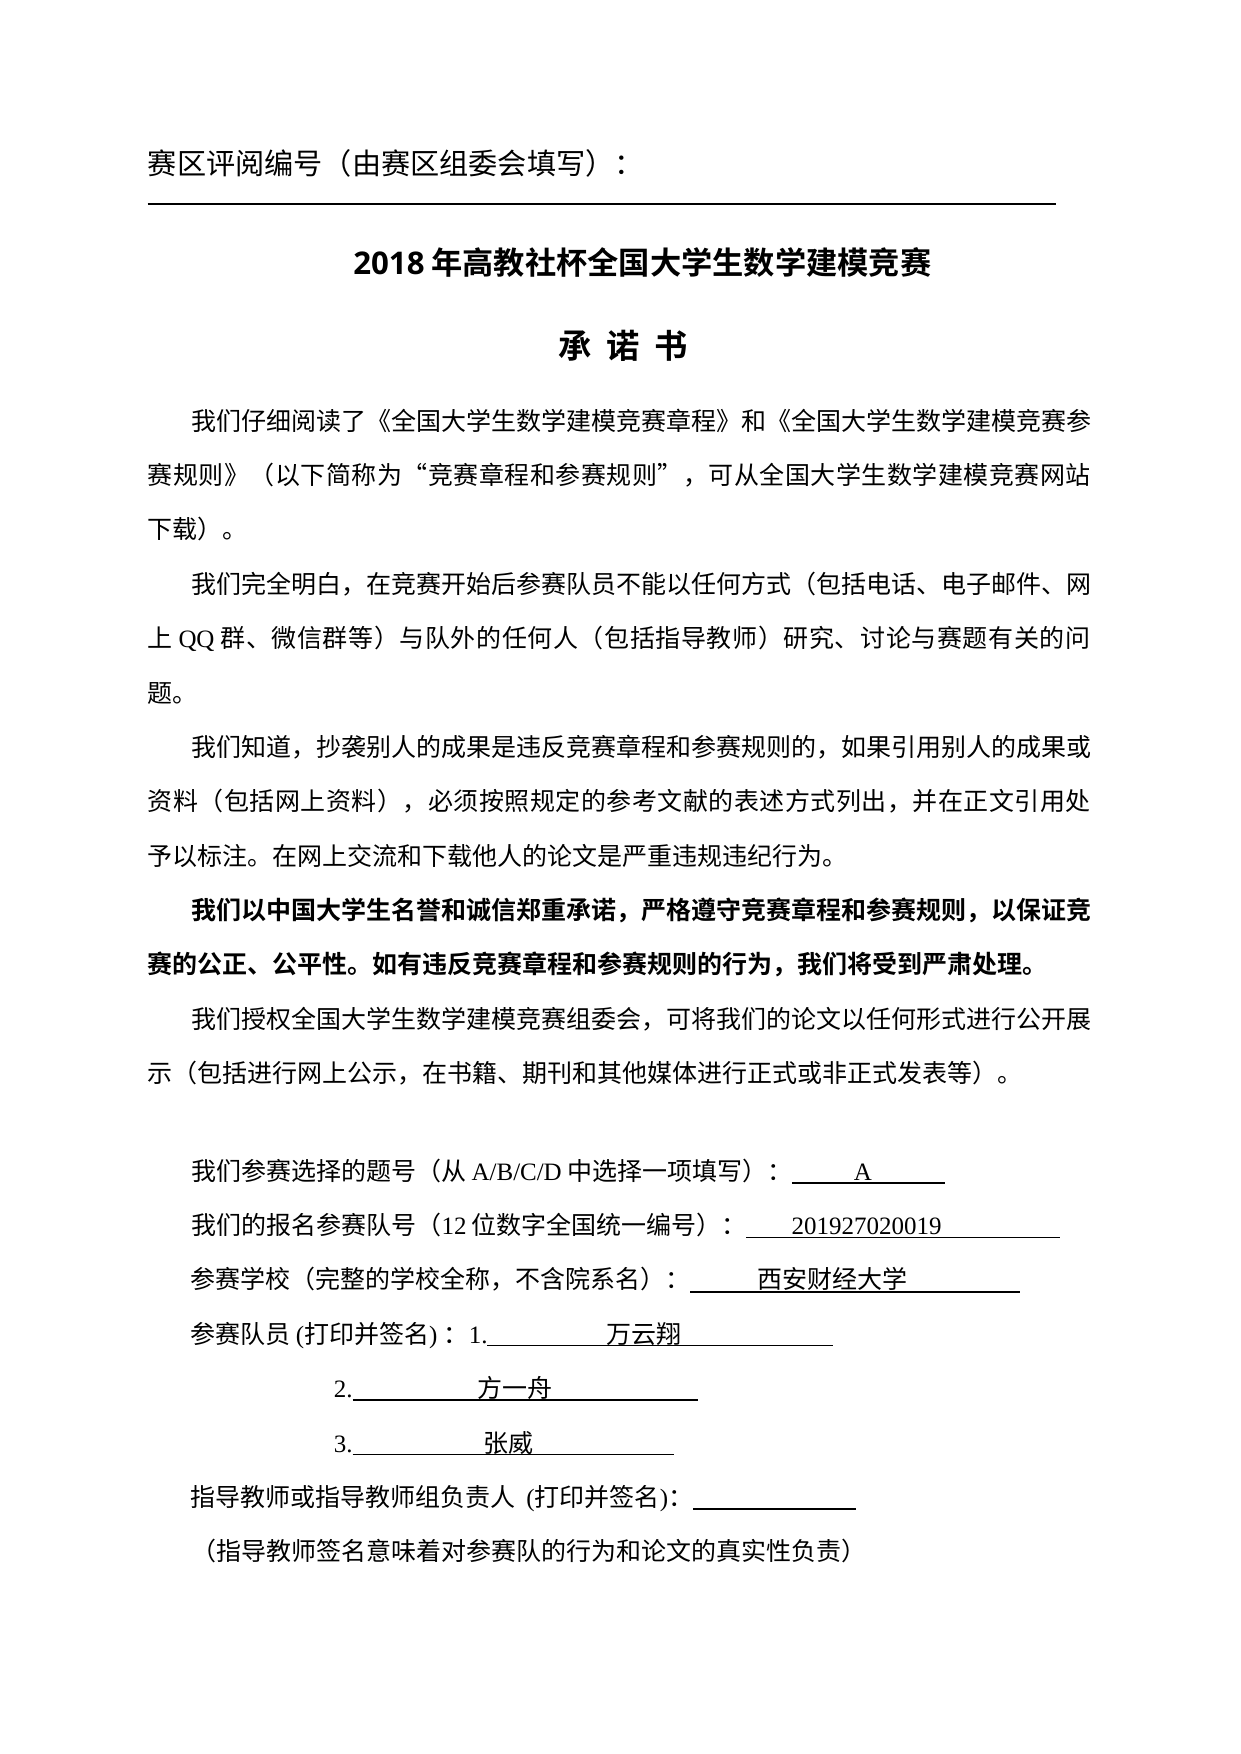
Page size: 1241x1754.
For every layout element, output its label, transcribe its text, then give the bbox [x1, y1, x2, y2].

text 我们完全明白，在竞赛开始后参赛队员不能以任何方式（包括电话、电子邮件、网上QQ群、微信群等）与队外的任何人（包括指导教师）研究、讨论与赛题有关的问题。 [148, 564, 1092, 709]
text 2018年高教社杯全国大学生数学建模竞赛 [191, 248, 1092, 281]
text 承 诺 书 [148, 319, 1092, 368]
text 2. 方一舟 [148, 1369, 1092, 1405]
text 我们参赛选择的题号（从A/B/C/D中选择一项填写）： A [148, 1151, 1092, 1187]
text 我们仔细阅读了《全国大学生数学建模竞赛章程》和《全国大学生数学建模竞赛参赛规则》（以下简称为“竞赛章程和参赛规则”，可从全国大学生数学建模竞赛网站下载）。 [148, 401, 1092, 546]
text 指导教师或指导教师组负责人 (打印并签名)： [148, 1477, 1092, 1514]
text 我们知道，抄袭别人的成果是违反竞赛章程和参赛规则的，如果引用别人的成果或资料（包括网上资料），必须按照规定的参考文献的表述方式列出，并在正文引用处予以标注。在网上交流和下载他人的论文是严重违规违纪行为。 [148, 727, 1092, 872]
text 我们以中国大学生名誉和诚信郑重承诺，严格遵守竞赛章程和参赛规则，以保证竞赛的公正、公平性。如有违反竞赛章程和参赛规则的行为，我们将受到严肃处理。 [148, 891, 1092, 981]
text 我们授权全国大学生数学建模竞赛组委会，可将我们的论文以任何形式进行公开展示（包括进行网上公示，在书籍、期刊和其他媒体进行正式或非正式发表等）。 [148, 999, 1092, 1090]
text （指导教师签名意味着对参赛队的行为和论文的真实性负责） [148, 1532, 1092, 1568]
text 参赛学校（完整的学校全称，不含院系名）： 西安财经大学 [148, 1260, 1092, 1296]
text 赛区评阅编号（由赛区组委会填写）： [148, 148, 1092, 181]
text 我们的报名参赛队号（12位数字全国统一编号）： 201927020019 [148, 1206, 1092, 1242]
text 参赛队员 (打印并签名) ：1. 万云翔 [148, 1314, 1092, 1351]
text 3. 张威 [148, 1423, 1092, 1459]
